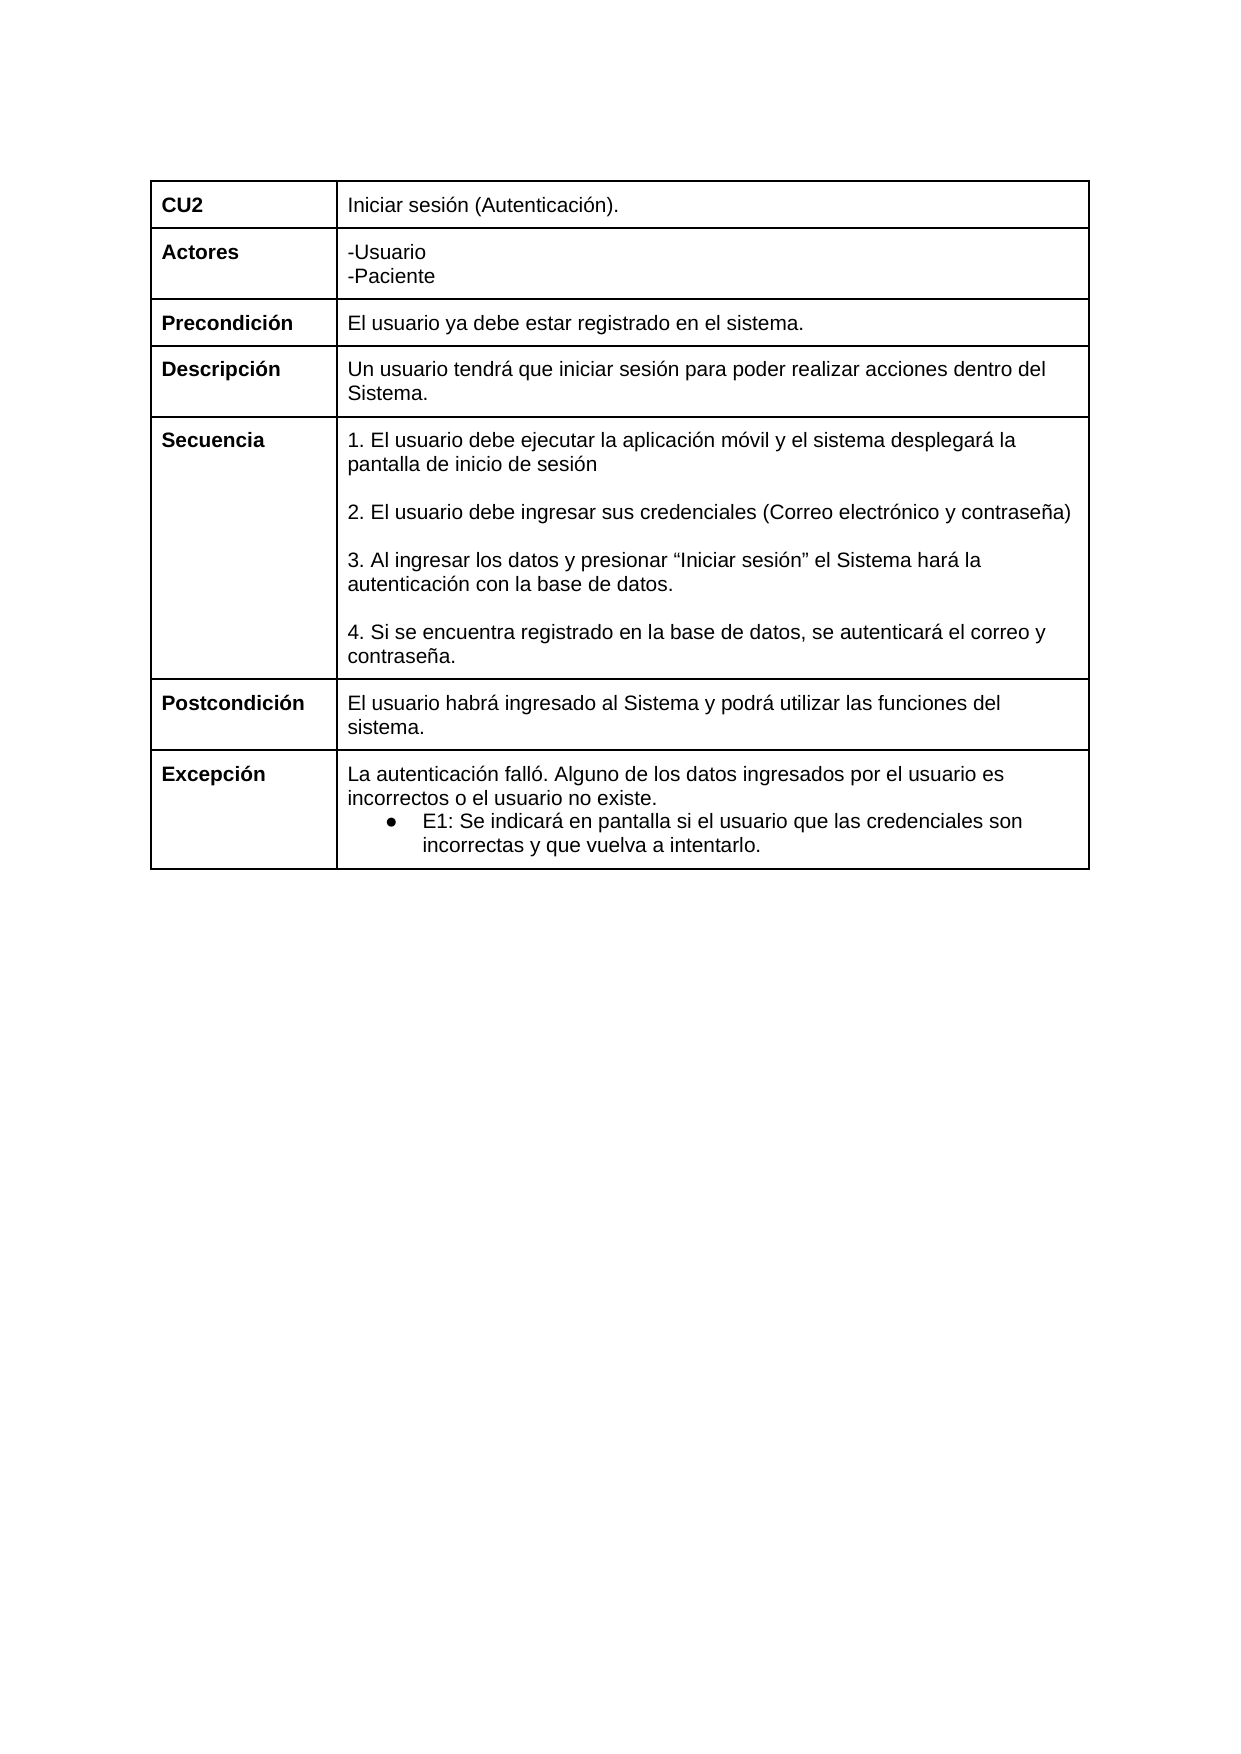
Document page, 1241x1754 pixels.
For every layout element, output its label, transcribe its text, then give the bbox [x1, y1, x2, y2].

table_header Iniciar sesión (Autenticación). [338, 182, 1088, 227]
table_cell Secuencia [152, 418, 336, 678]
table_cell Descripción [152, 347, 336, 416]
table_cell Precondición [152, 300, 336, 345]
table_cell Postcondición [152, 680, 336, 749]
table_cell -Usuario -Paciente [338, 229, 1088, 298]
table_cell La autenticación falló. Alguno de los datos ingresados por el usuario es incorrectos o el usuario no existe. E1: Se indicará en pantalla si el usuario que las credenciales son incorrectas y que vuelva a intentarlo. [338, 751, 1088, 868]
table_cell El usuario ya debe estar registrado en el sistema. [338, 300, 1088, 345]
table_cell Actores [152, 229, 336, 298]
table_cell 1. El usuario debe ejecutar la aplicación móvil y el sistema desplegará la pantalla de inicio de sesión 2. El usuario debe ingresar sus credenciales (Correo electrónico y contraseña) 3. Al ingresar los datos y presionar “Iniciar sesión” el Sistema hará la autenticación con la base de datos. 4. Si se encuentra registrado en la base de datos, se autenticará el correo y contraseña. [338, 418, 1088, 678]
table_header CU2 [152, 182, 336, 227]
table_cell Un usuario tendrá que iniciar sesión para poder realizar acciones dentro del Sistema. [338, 347, 1088, 416]
table_cell El usuario habrá ingresado al Sistema y podrá utilizar las funciones del sistema. [338, 680, 1088, 749]
table_cell Excepción [152, 751, 336, 868]
